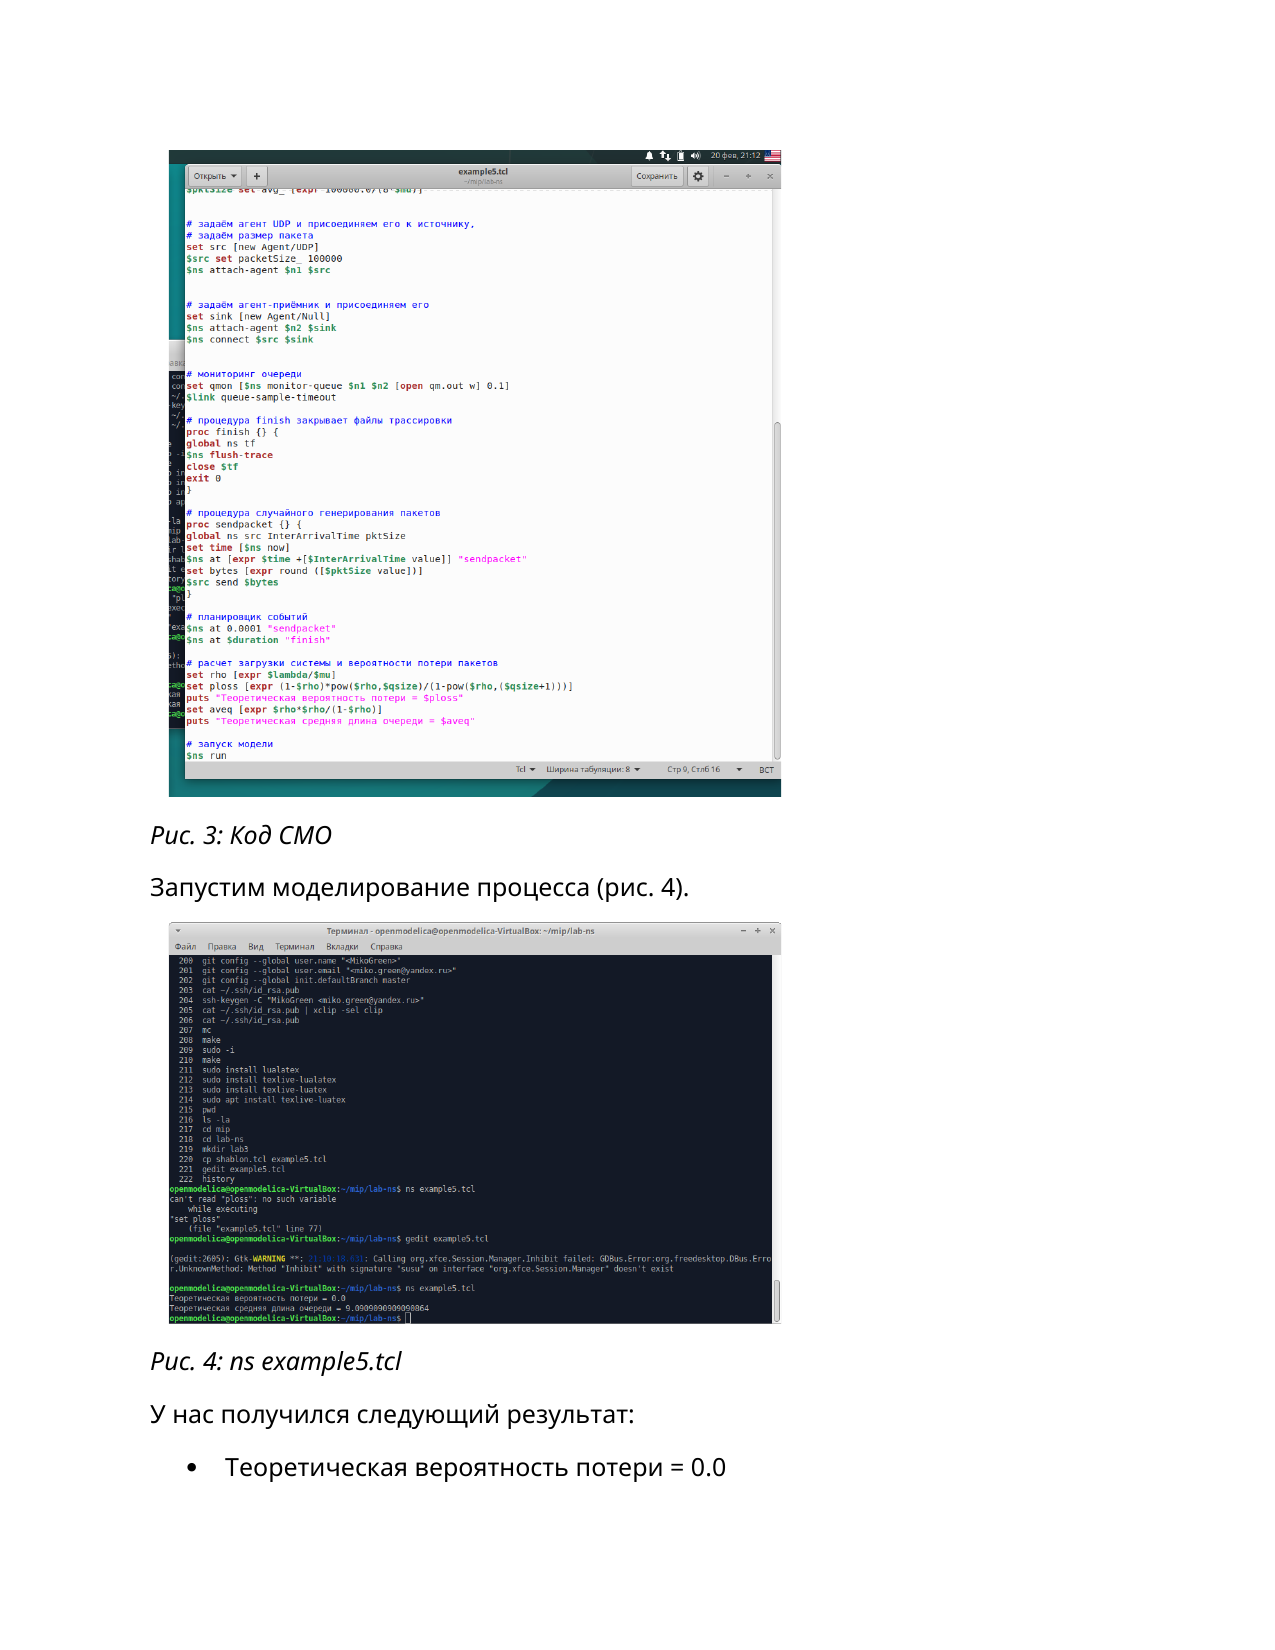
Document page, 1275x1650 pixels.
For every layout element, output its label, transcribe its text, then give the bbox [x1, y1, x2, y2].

picture [168, 150, 782, 797]
picture [168, 922, 782, 1324]
text Запустим моделирование процесса (рис. 4). [150, 870, 1125, 904]
text Рис. 4: ns example5.tcl [150, 1344, 1125, 1378]
text Рис. 3: Код СМО [150, 817, 1125, 851]
list Теоретическая вероятность потери = 0.0 [187, 1449, 1125, 1484]
text У нас получился следующий результат: [150, 1397, 1125, 1431]
